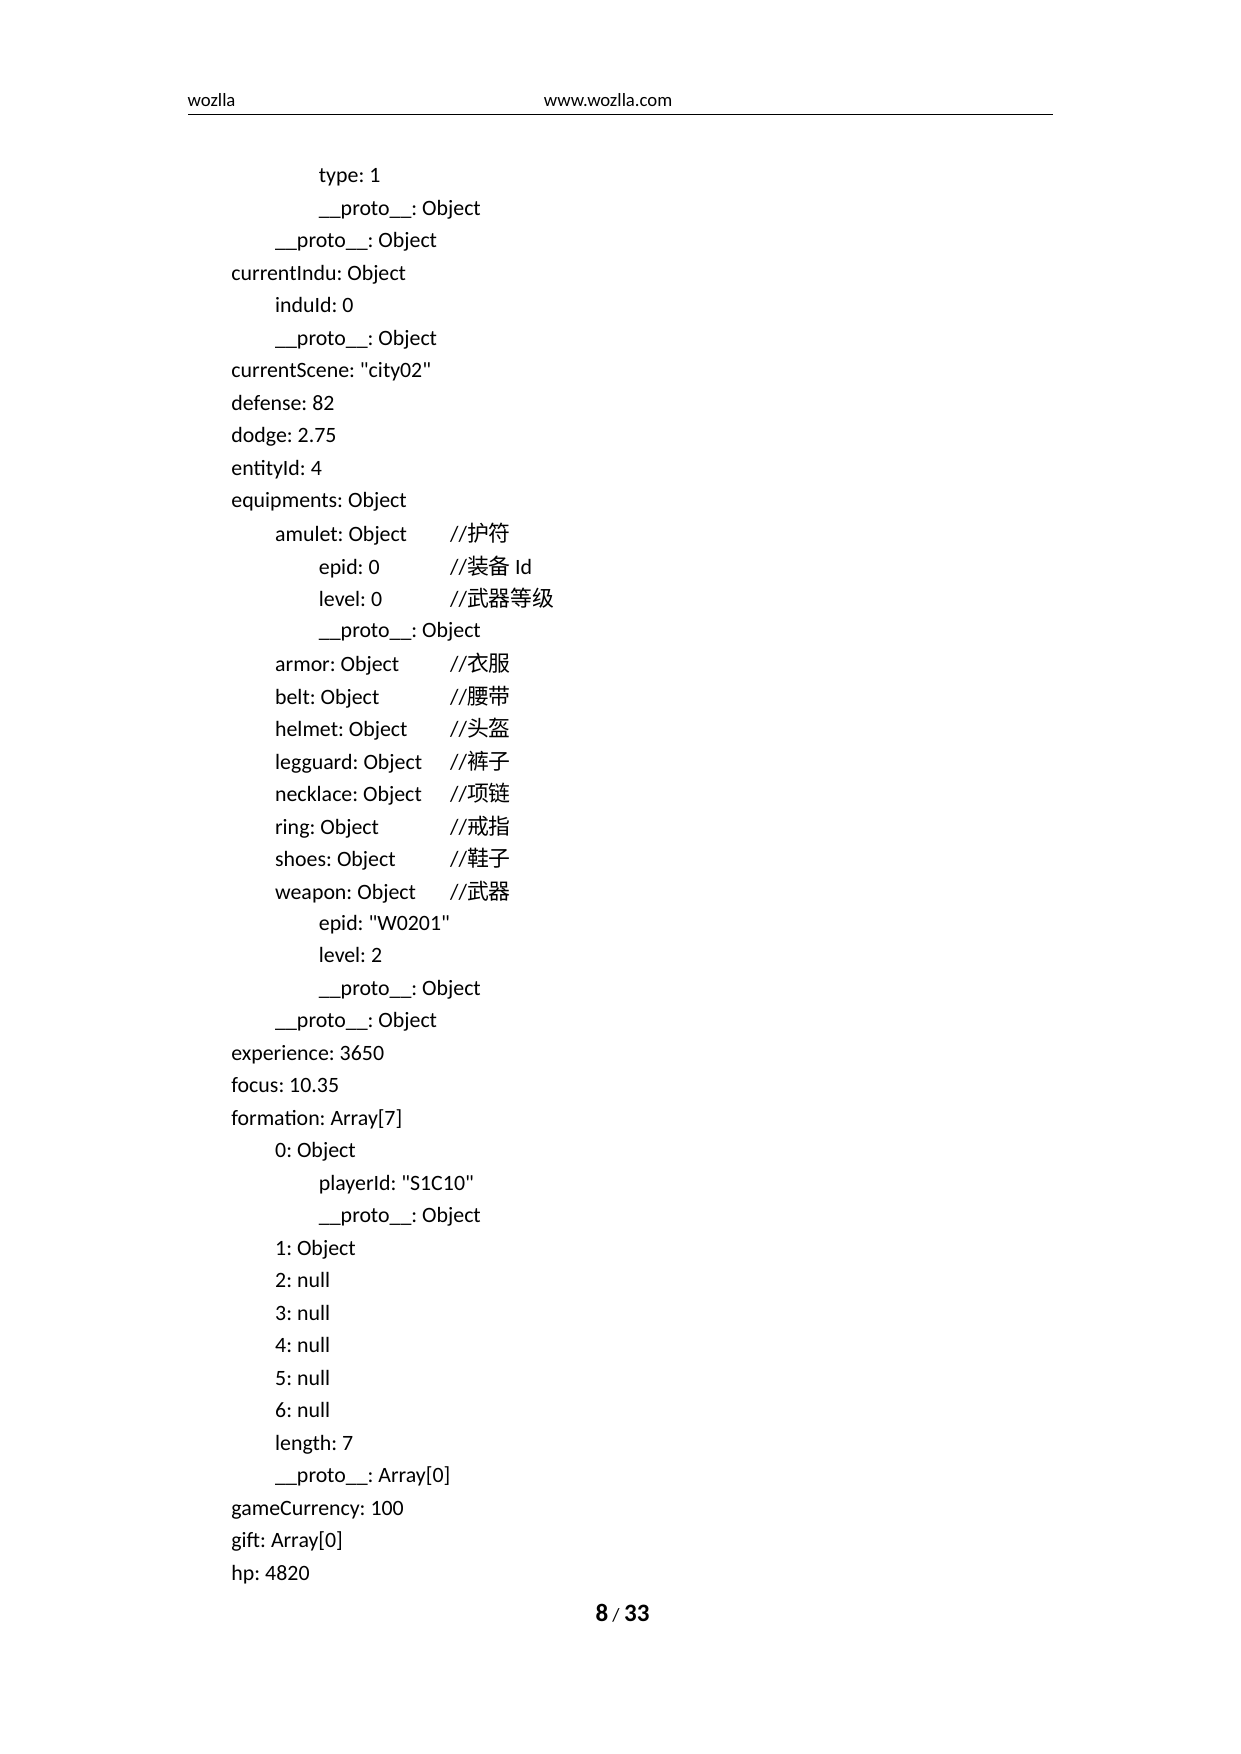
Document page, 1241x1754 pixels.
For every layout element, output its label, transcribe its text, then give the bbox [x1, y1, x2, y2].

text entityId: 4 [187, 451, 1053, 483]
text __proto__: Array[0] [187, 1458, 1053, 1491]
text hp: 4820 [187, 1556, 1053, 1588]
text experience: 3650 [187, 1036, 1053, 1068]
text length: 7 [187, 1426, 1053, 1458]
text 1: Object [187, 1231, 1053, 1263]
text legguard: Object //裤子 [187, 743, 1053, 776]
text necklace: Object //项链 [187, 776, 1053, 808]
text 6: null [187, 1393, 1053, 1426]
text __proto__: Object [187, 971, 1053, 1003]
text epid: 0 //装备Id [187, 548, 1053, 581]
text __proto__: Object [187, 613, 1053, 646]
text induId: 0 [187, 288, 1053, 321]
text type: 1 [187, 158, 1053, 191]
text dodge: 2.75 [187, 418, 1053, 451]
text belt: Object //腰带 [187, 678, 1053, 711]
text 4: null [187, 1328, 1053, 1361]
text currentScene: "city02" [187, 353, 1053, 386]
text weapon: Object //武器 [187, 873, 1053, 906]
text amulet: Object //护符 [187, 516, 1053, 548]
text __proto__: Object [187, 223, 1053, 256]
text currentIndu: Object [187, 256, 1053, 288]
text __proto__: Object [187, 1198, 1053, 1231]
text __proto__: Object [187, 321, 1053, 353]
text shoes: Object //鞋子 [187, 841, 1053, 873]
text epid: "W0201" [187, 906, 1053, 938]
text 2: null [187, 1263, 1053, 1296]
text defense: 82 [187, 386, 1053, 418]
text 3: null [187, 1296, 1053, 1328]
text gift: Array[0] [187, 1523, 1053, 1556]
text ring: Object //戒指 [187, 808, 1053, 841]
text 0: Object [187, 1133, 1053, 1166]
text gameCurrency: 100 [187, 1491, 1053, 1523]
text __proto__: Object [187, 1003, 1053, 1036]
text helmet: Object //头盔 [187, 711, 1053, 743]
text level: 2 [187, 938, 1053, 971]
text equipments: Object [187, 483, 1053, 516]
text armor: Object //衣服 [187, 646, 1053, 678]
text __proto__: Object [187, 191, 1053, 223]
text focus: 10.35 [187, 1068, 1053, 1101]
text playerId: "S1C10" [187, 1166, 1053, 1198]
text formation: Array[7] [187, 1101, 1053, 1133]
text level: 0 //武器等级 [187, 581, 1053, 613]
text 5: null [187, 1361, 1053, 1393]
